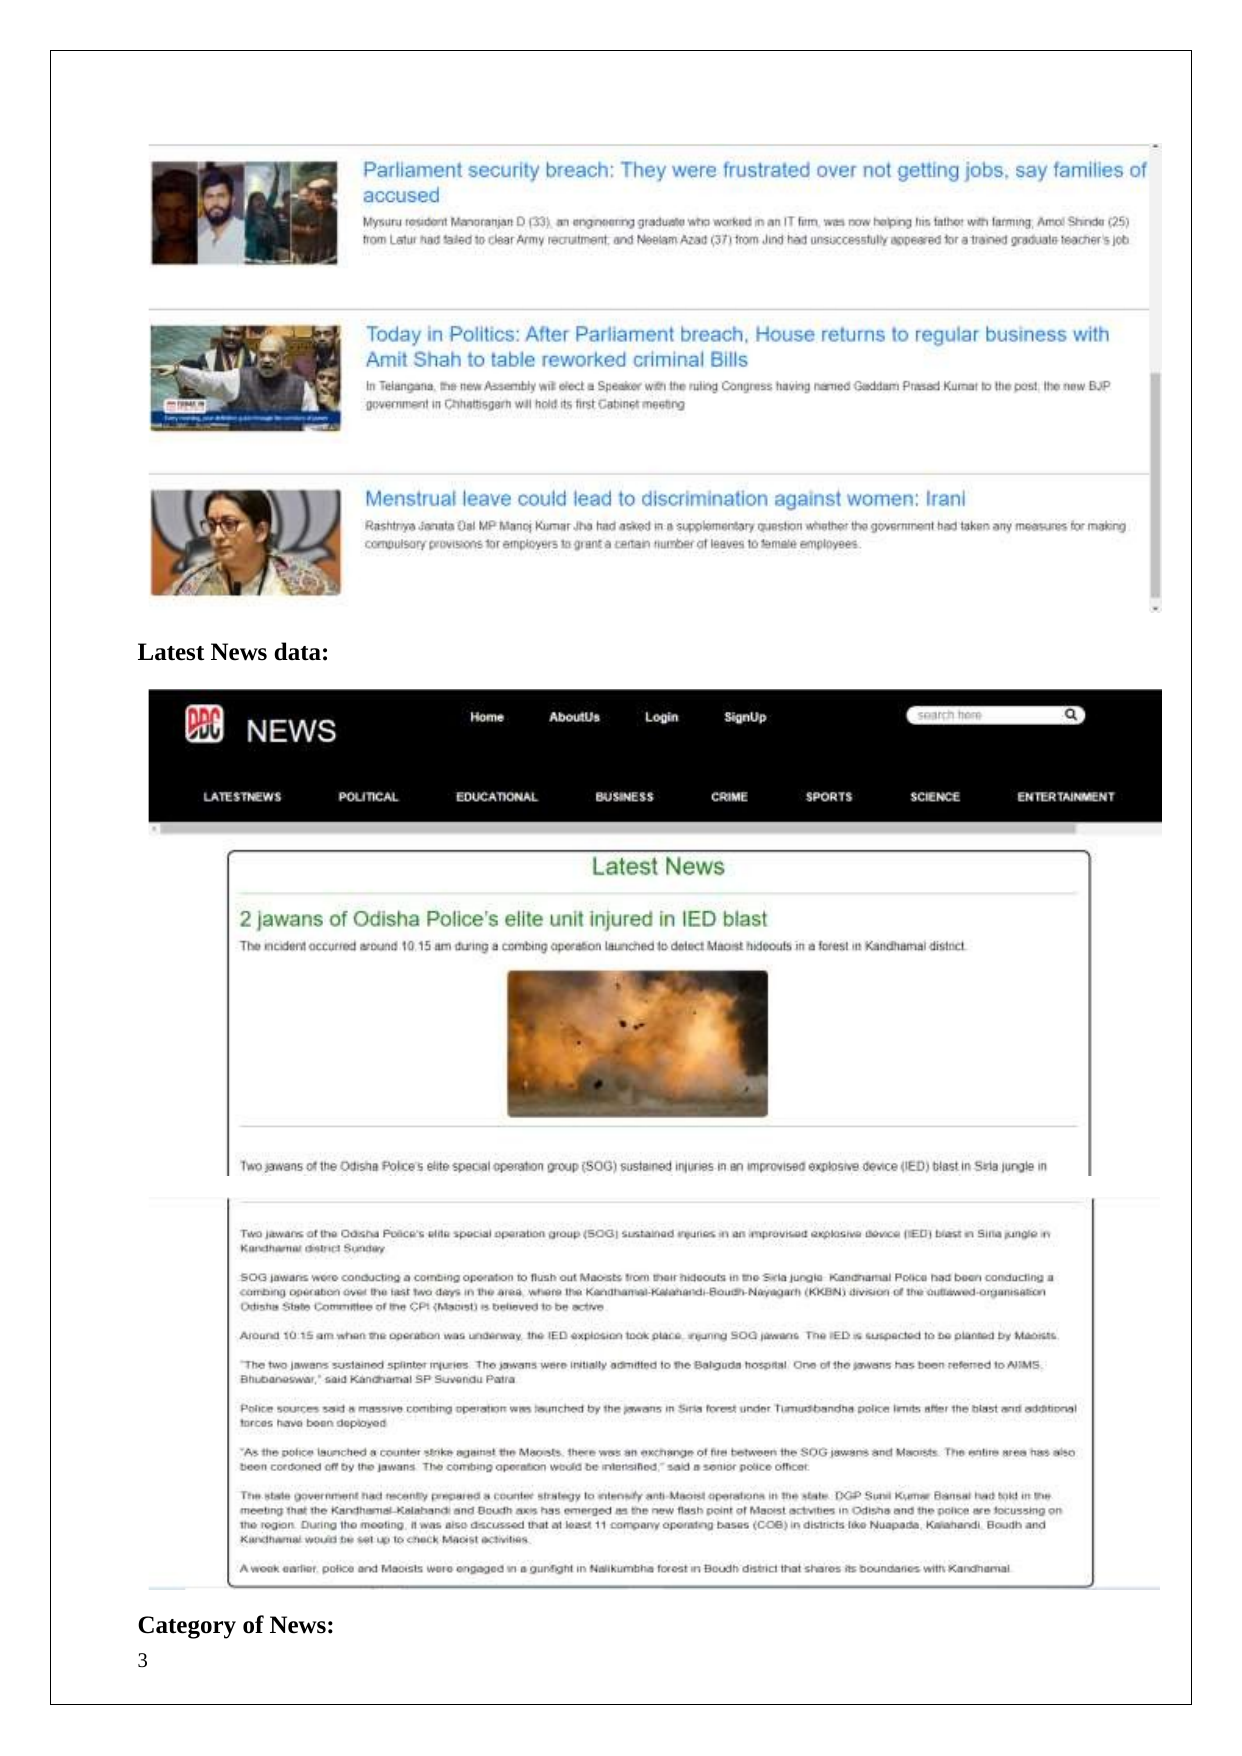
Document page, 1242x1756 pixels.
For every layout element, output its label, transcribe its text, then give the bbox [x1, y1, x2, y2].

text Latest News data: [137, 637, 1177, 666]
picture [148, 143, 1162, 613]
picture [148, 689, 1162, 1176]
picture [148, 1197, 1160, 1590]
